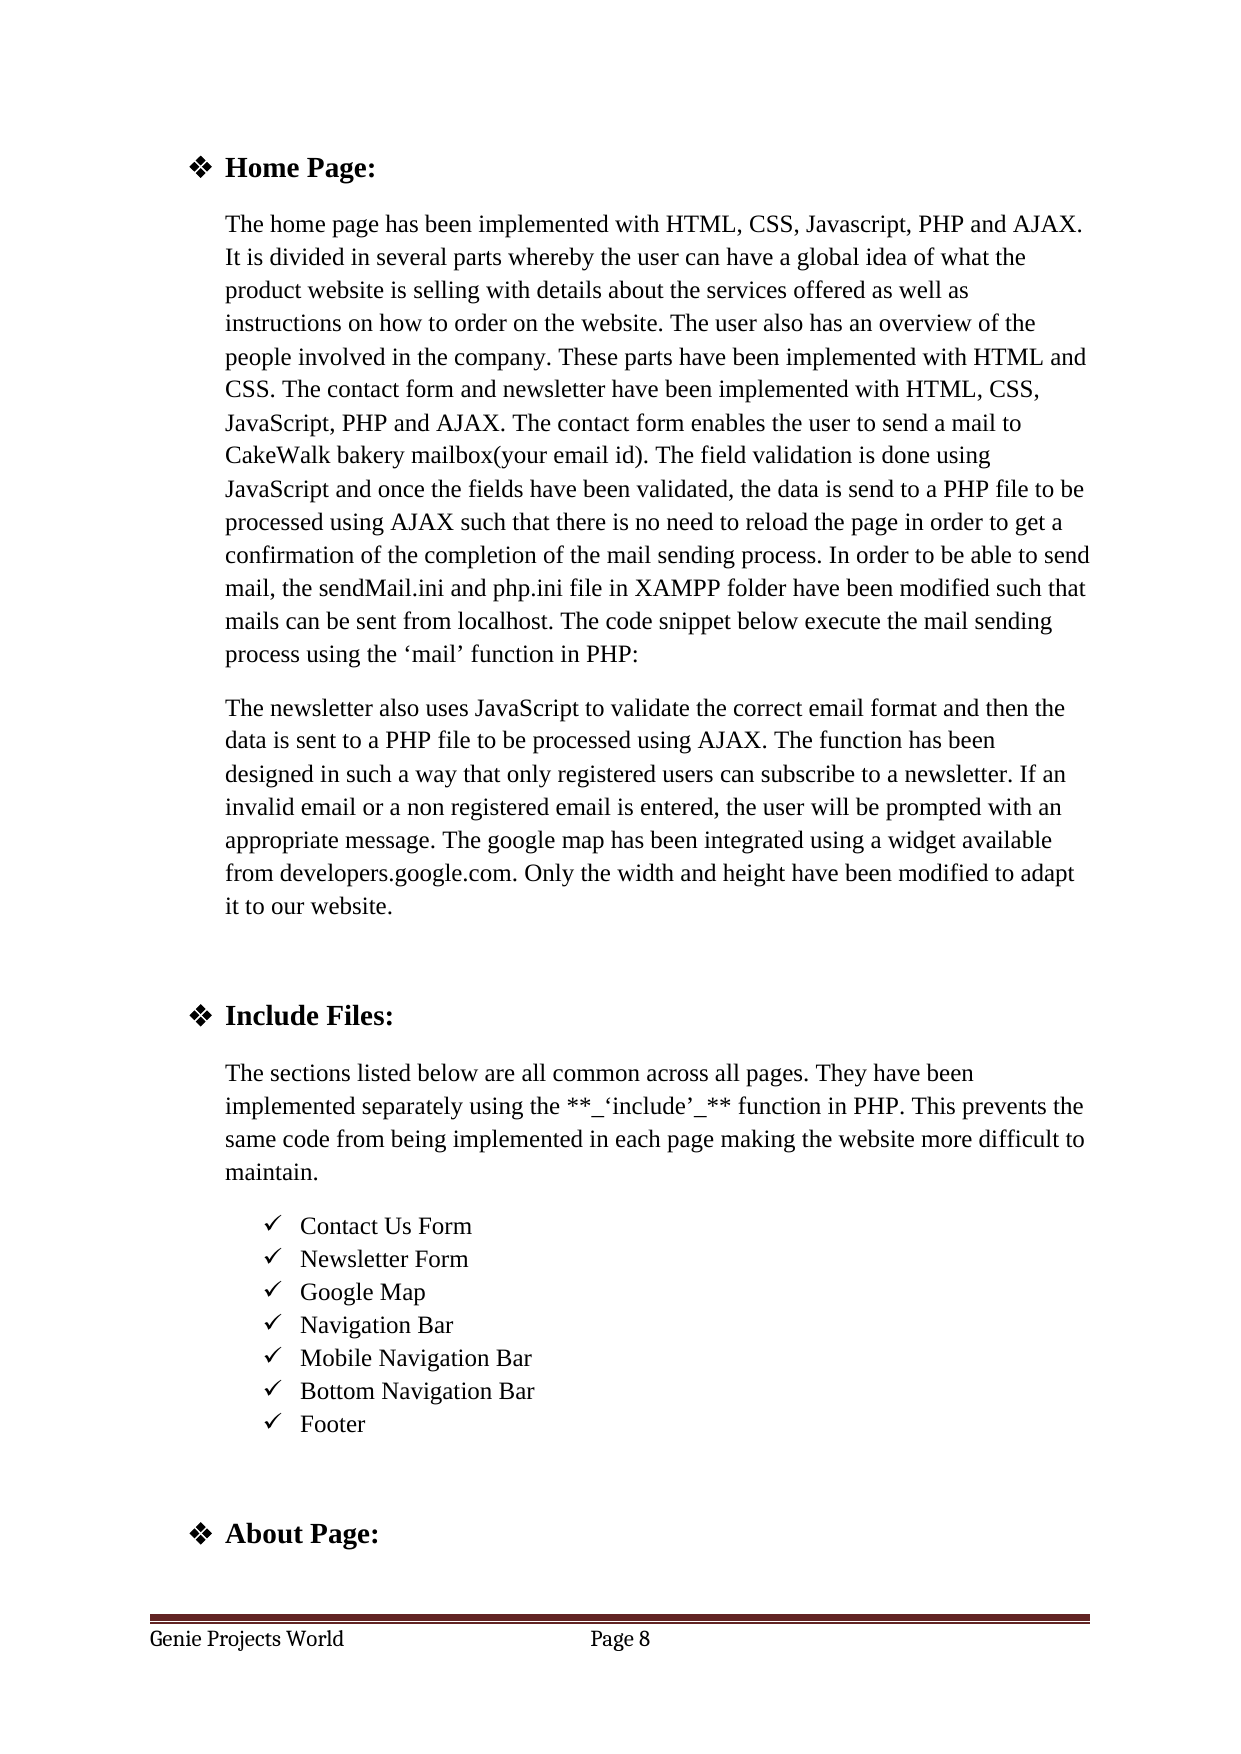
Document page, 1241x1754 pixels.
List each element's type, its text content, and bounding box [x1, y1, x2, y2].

list Navigation Bar [262, 1310, 1090, 1339]
text The newsletter also uses JavaScript to validate the correct email format and then the data is sent to a PHP file to be processed using AJAX. The function has been designed in such a way that only registered users can subscribe to a newsletter. If an invalid email or a non registered email is entered, the user will be prompted with an appropriate message. The google map has been integrated using a widget available from developers.google.com. Only the width and height have been modified to adapt it to our website. [225, 693, 1090, 919]
text The home page has been implemented with HTML, CSS, Javascript, PHP and AJAX. It is divided in several parts whereby the user can have a global idea of what the product website is selling with details about the services offered as well as instructions on how to order on the website. The user also has an overview of the people involved in the company. These parts have been implemented with HTML and CSS. The contact form and newsletter have been implemented with HTML, CSS, JavaScript, PHP and AJAX. The contact form enables the user to send a mail to CakeWalk bakery mailbox(your email id). The field validation is done using JavaScript and once the fields have been validated, the data is send to a PHP file to be processed using AJAX such that there is no need to reload the page in order to get a confirmation of the completion of the mail sending process. In order to be able to send mail, the sendMail.ini and php.ini file in XAMPP folder have been modified such that mails can be sent from localhost. The code snippet below execute the mail sending process using the ‘mail’ function in PHP: [225, 209, 1090, 667]
list Mobile Navigation Bar [262, 1343, 1090, 1372]
list Newsletter Form [262, 1244, 1090, 1273]
list About Page: [187, 1517, 1090, 1550]
list Bottom Navigation Bar [262, 1376, 1090, 1405]
list Contact Us Form [262, 1211, 1090, 1239]
list Include Files: [187, 998, 1090, 1032]
list Home Page: [187, 150, 1090, 184]
text The sections listed below are all common across all pages. They have been implemented separately using the **_‘include’_** function in PHP. This prevents the same code from being implemented in each page making the website more difficult to maintain. [225, 1058, 1090, 1186]
list Footer [262, 1409, 1090, 1438]
list Google Map [262, 1277, 1090, 1306]
